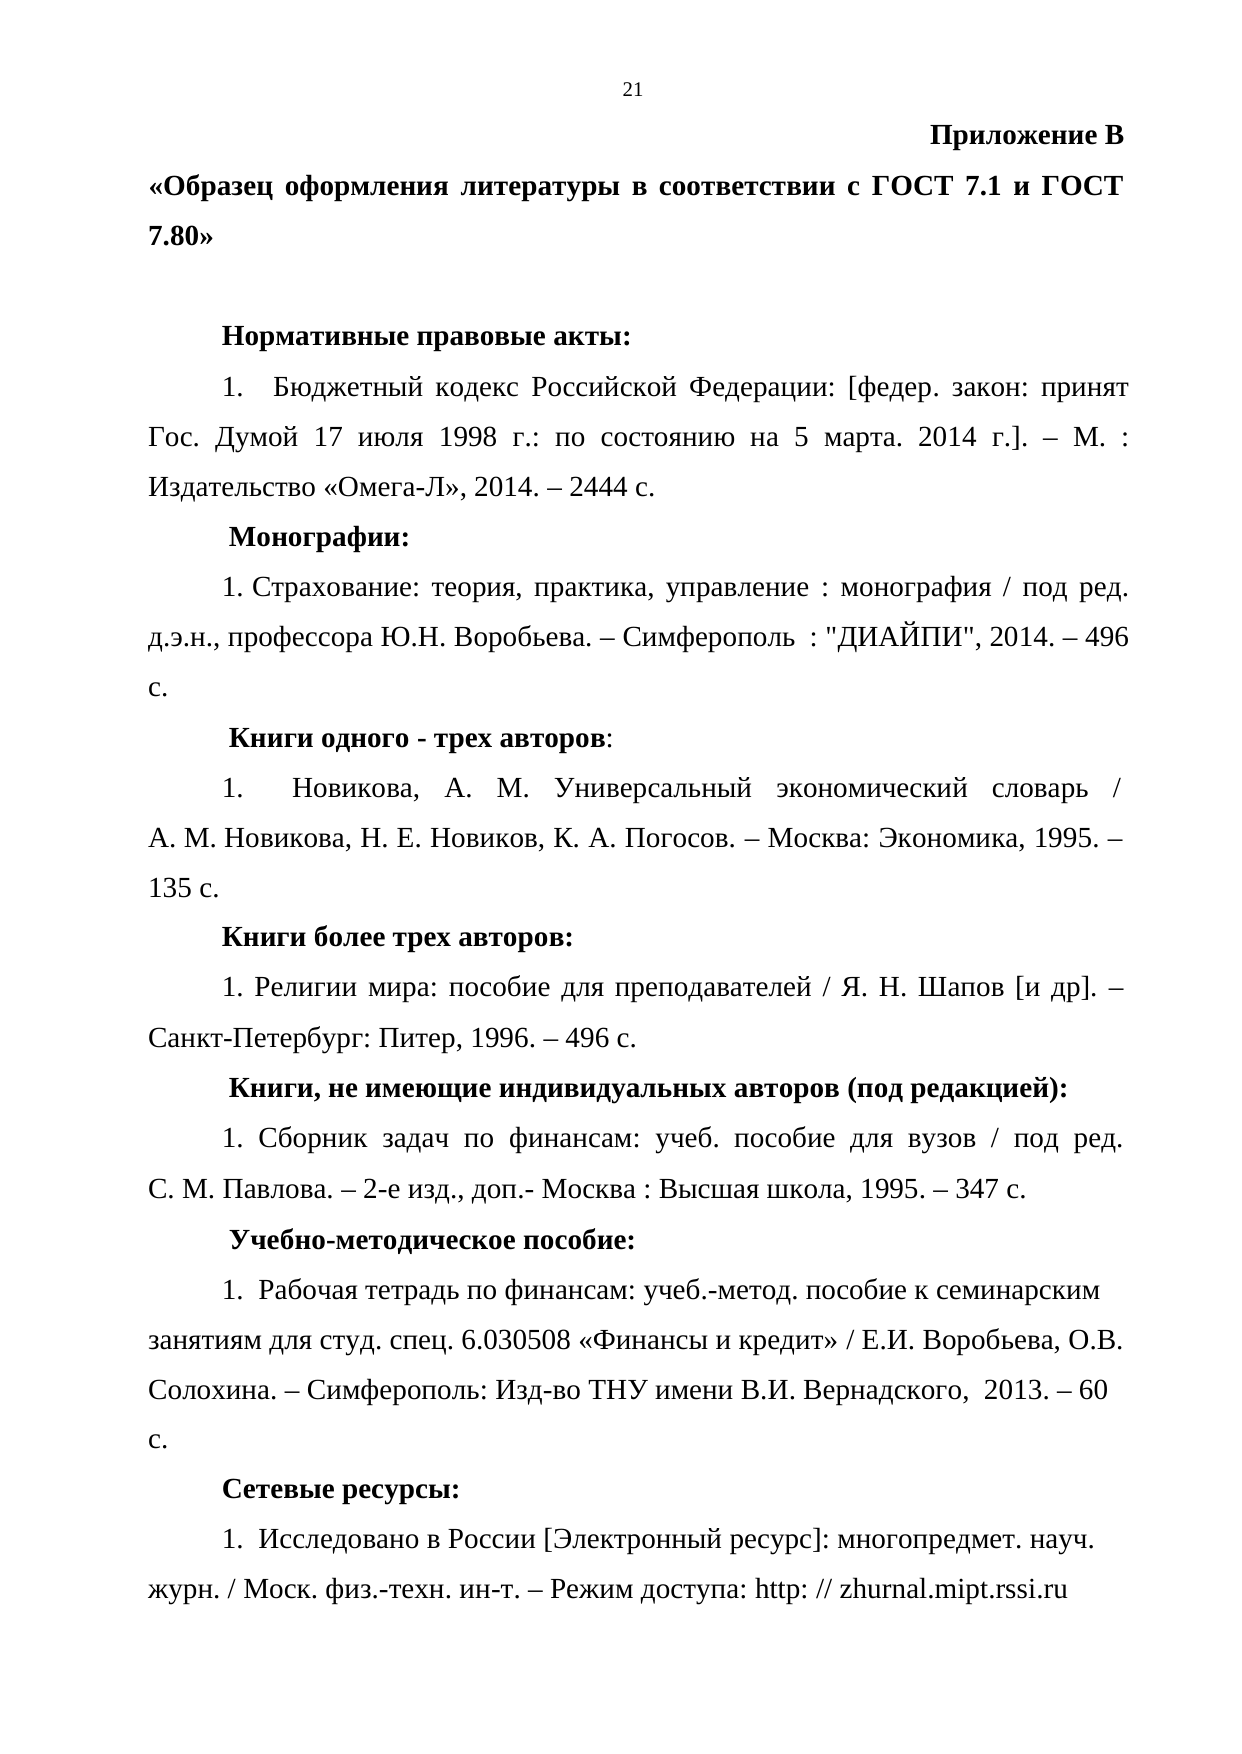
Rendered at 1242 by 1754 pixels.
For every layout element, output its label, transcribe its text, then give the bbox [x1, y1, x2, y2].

text Нормативные правовые акты: [222, 318, 1135, 352]
text Монографии: [229, 519, 1135, 553]
text 1. Новикова, А. М. Универсальный экономический словарь / А. М. Новикова, Н. Е. Новиков, К. А. Погосов. – Москва: Экономика, 1995. – [148, 770, 1129, 854]
text Сетевые ресурсы: [222, 1471, 1135, 1505]
text 135 с. [148, 871, 1135, 902]
text Учебно-методическое пособие: [229, 1222, 1135, 1256]
text 1. Исследовано в России [Электронный ресурс]: многопредмет. науч. журн. / Моск. физ.-техн. ин-т. – Режим доступа: http: // zhurnal.mipt.rssi.ru [148, 1522, 1099, 1605]
text 1. Религии мира: пособие для преподавателей / Я. Н. Шапов [и др]. – Санкт-Петербург: Питер, 1996. – 496 с. [148, 969, 1129, 1053]
text 1. Сборник задач по финансам: учеб. пособие для вузов / под ред. С. М. Павлова. – 2-е изд., доп.- Москва : Высшая школа, 1995. – 347 с. [148, 1121, 1128, 1204]
text Книги более трех авторов: [222, 919, 1135, 953]
text 1. Бюджетный кодекс Российской Федерации: [федер. закон: принят Гос. Думой 17 июля 1998 г.: по состоянию на 5 марта. 2014 г.]. – М. : Издательство «Омега-Л», 2014. – 2444 с. [148, 369, 1129, 502]
text Книги одного - трех авторов: [229, 720, 1135, 753]
text Приложение В [135, 117, 1124, 151]
text 1. Рабочая тетрадь по финансам: учеб.-метод. пособие к семинарским занятиям для студ. спец. 6.030508 «Финансы и кредит» / Е.И. Воробьева, О.В. Солохина. – Симферополь: Изд-во ТНУ имени В.И. Вернадского, 2013. – 60 [148, 1272, 1127, 1406]
text с. [148, 1423, 1135, 1454]
text «Образец оформления литературы в соответствии с ГОСТ 7.1 и ГОСТ [135, 168, 1123, 201]
text 1. Страхование: теория, практика, управление : монография / под ред. д.э.н., профессора Ю.Н. Воробьева. – Симферополь : "ДИАЙПИ", 2014. – 496 с. [148, 557, 1129, 707]
text Книги, не имеющие индивидуальных авторов (под редакцией): [229, 1070, 1135, 1104]
text 7.80» [148, 218, 1135, 251]
